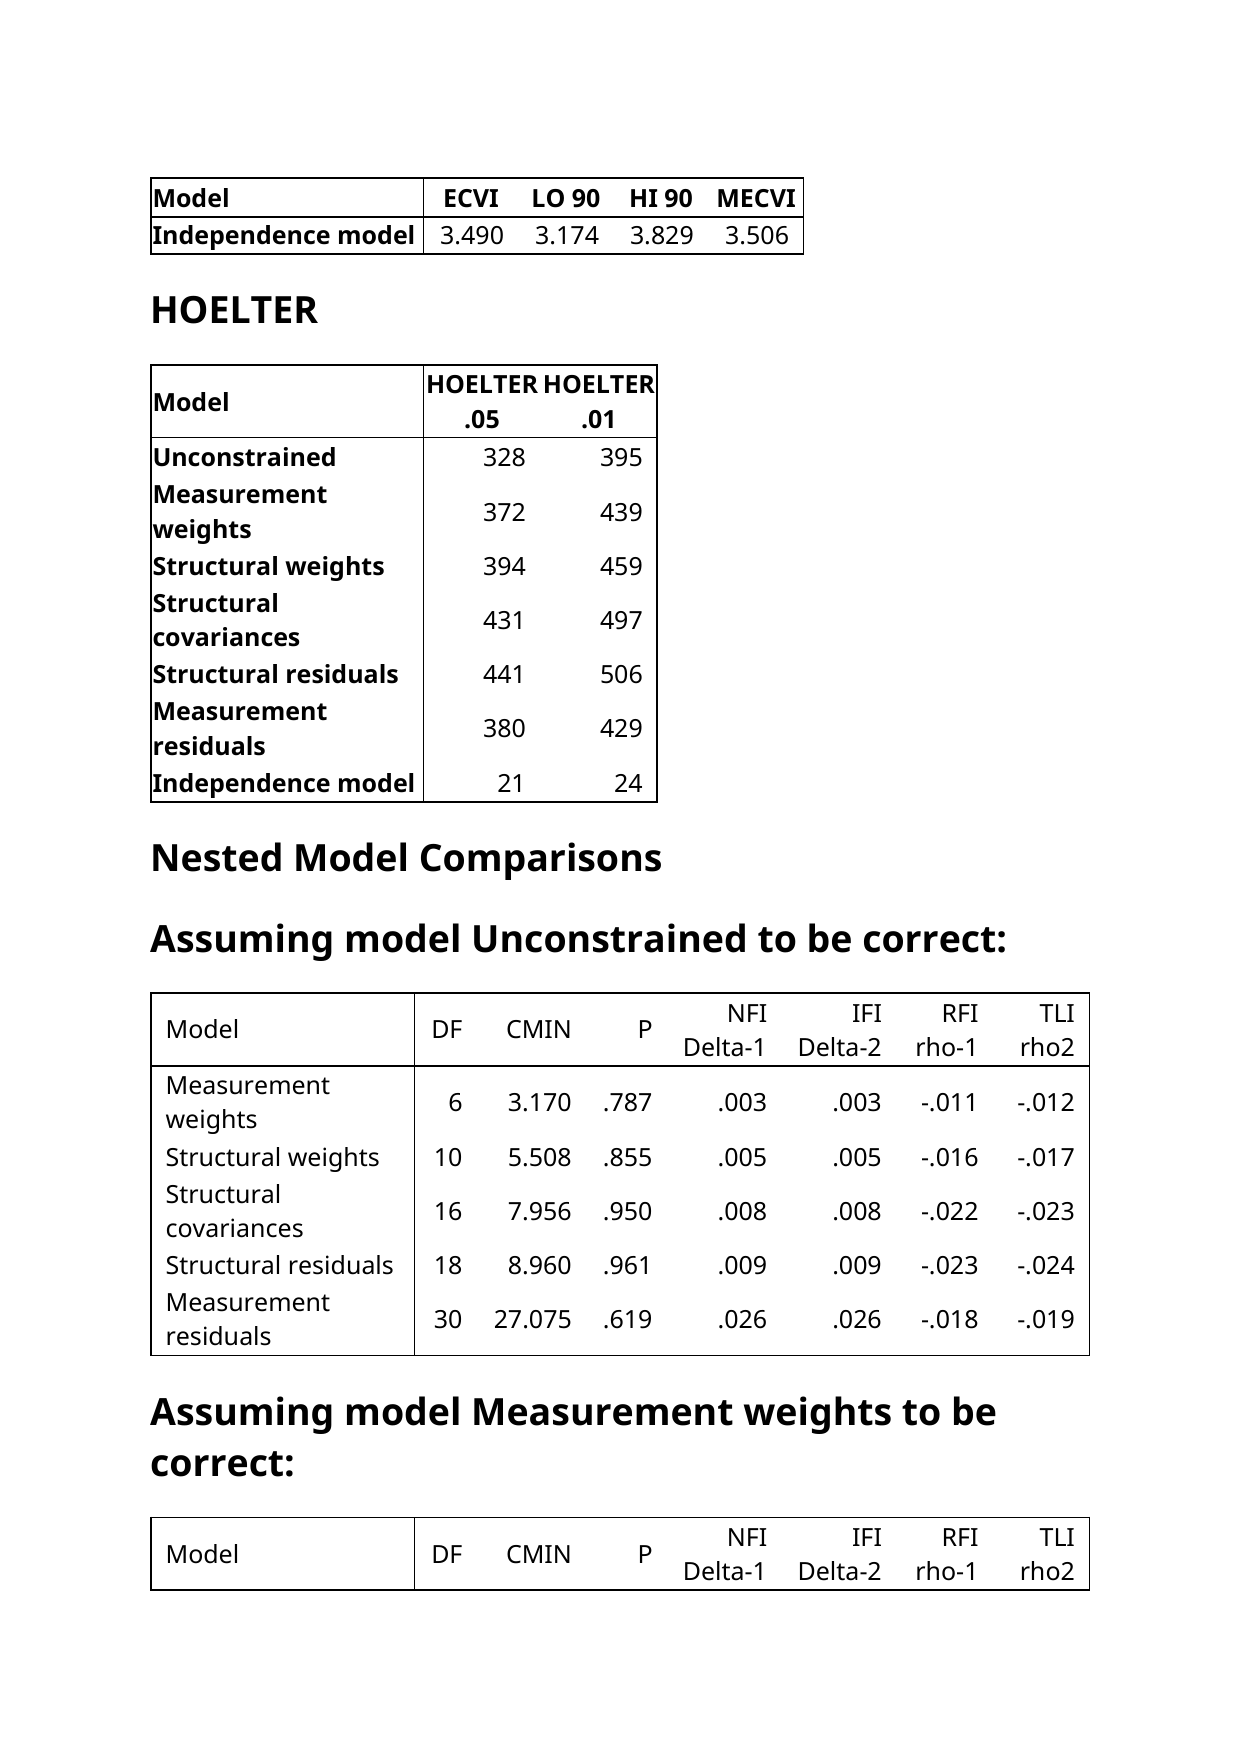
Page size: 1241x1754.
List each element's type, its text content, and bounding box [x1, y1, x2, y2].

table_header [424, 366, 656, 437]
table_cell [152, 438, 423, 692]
subtitle Assuming model Measurement weights to be correct: [150, 1385, 1090, 1487]
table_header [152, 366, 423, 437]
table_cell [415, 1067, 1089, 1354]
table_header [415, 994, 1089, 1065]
subtitle Assuming model Unconstrained to be correct: [150, 912, 1090, 963]
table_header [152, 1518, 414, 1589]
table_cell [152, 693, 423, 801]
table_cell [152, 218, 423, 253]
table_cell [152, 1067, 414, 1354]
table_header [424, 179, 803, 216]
subtitle HOELTER [150, 284, 1090, 335]
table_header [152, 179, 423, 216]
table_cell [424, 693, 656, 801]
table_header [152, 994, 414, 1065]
subtitle Nested Model Comparisons [150, 832, 1090, 883]
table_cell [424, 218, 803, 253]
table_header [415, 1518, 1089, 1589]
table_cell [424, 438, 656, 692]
